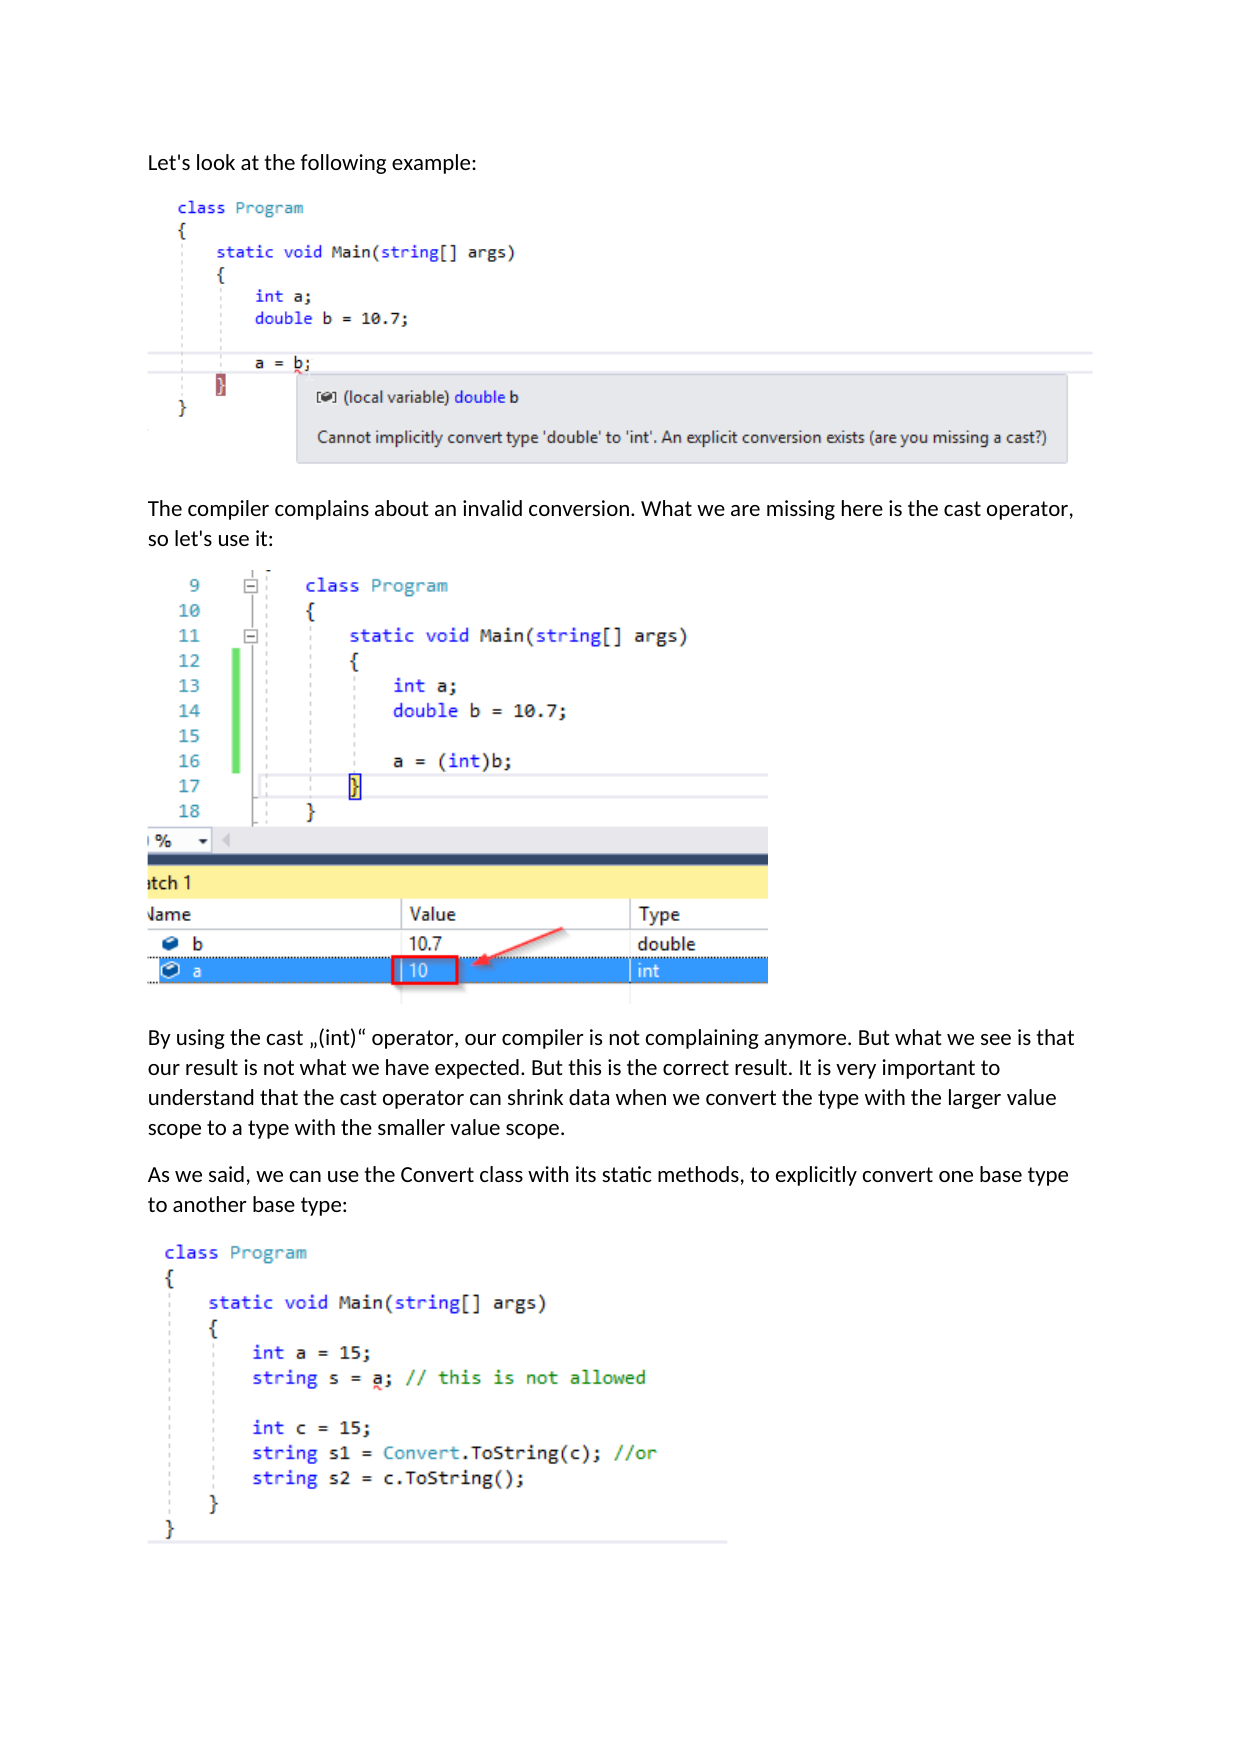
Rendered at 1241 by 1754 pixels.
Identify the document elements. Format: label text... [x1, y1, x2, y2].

text Let's look at the following example: [148, 148, 1093, 176]
picture [147, 1237, 728, 1547]
text As we said, we can use the Convert class with its static methods, to explicitly convert one base type to another base type: [148, 1160, 1093, 1218]
text By using the cast „(int)“ operator, our compiler is not complaining anymore. But what we see is that our result is not what we have expected. But this is the correct result. It is very important to understand that the cast operator can shrink data when we convert the type with the larger value scope to a type with the smaller value scope. [148, 1023, 1093, 1141]
picture [147, 194, 1093, 475]
picture [147, 570, 768, 1004]
text The compiler complains about an invalid conversion. What we are missing here is the cast operator, so let's use it: [148, 494, 1093, 552]
